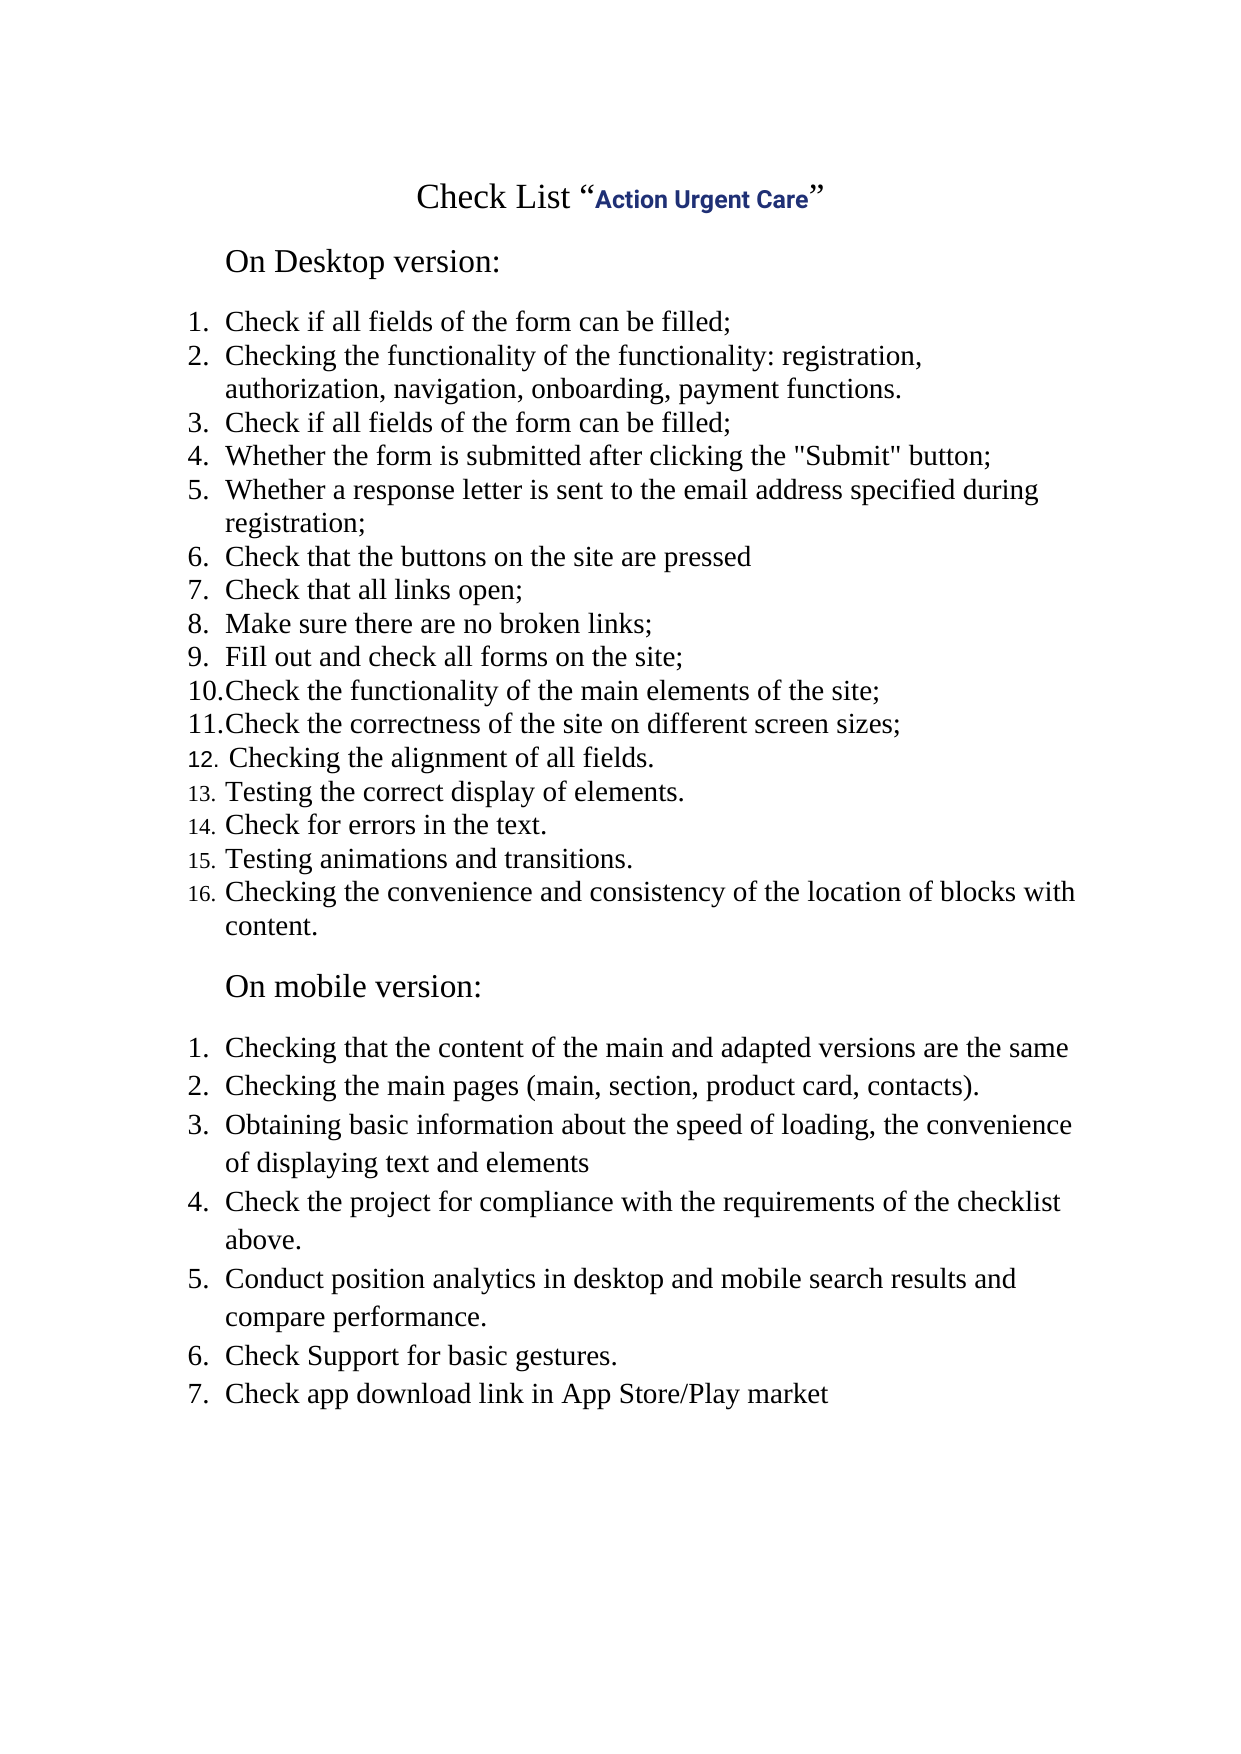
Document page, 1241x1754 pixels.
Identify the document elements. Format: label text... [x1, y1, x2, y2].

text Check List “Action Urgent Care” [150, 175, 1090, 216]
list Whether the form is submitted after clicking the "Submit" button; [187, 438, 1090, 472]
list Check app download link in App Store/Play market [187, 1377, 1090, 1410]
list Testing the correct display of elements. [187, 774, 1090, 807]
list Obtaining basic information about the speed of loading, the convenience of displaying text and elements [187, 1107, 1090, 1179]
list Check that the buttons on the site are pressed [187, 539, 1090, 572]
text On mobile version: [150, 966, 1090, 1005]
list Whether a response letter is sent to the email address specified during registration; [187, 472, 1090, 539]
list Checking the convenience and consistency of the location of blocks with content. [187, 874, 1090, 941]
list Check the correctness of the site on different screen sizes; [187, 707, 1090, 740]
list Checking the main pages (main, section, product card, contacts). [187, 1068, 1090, 1102]
list Check the functionality of the main elements of the site; [187, 673, 1090, 707]
list Checking that the content of the main and adapted versions are the same [187, 1030, 1090, 1063]
text On Desktop version: [225, 241, 1090, 279]
list Checking the alignment of all fields. [187, 740, 1090, 774]
list Check if all fields of the form can be filled; [187, 405, 1090, 438]
list FiIl out and check all forms on the site; [187, 639, 1090, 673]
list Check the project for compliance with the requirements of the checklist above. [187, 1184, 1090, 1256]
list Checking the functionality of the functionality: registration, authorization, navigation, onboarding, payment functions. [187, 338, 1090, 405]
list Make sure there are no broken links; [187, 606, 1090, 639]
list Check if all fields of the form can be filled; [187, 304, 1090, 338]
list Conduct position analytics in desktop and mobile search results and compare performance. [187, 1261, 1090, 1333]
list Check for errors in the text. [187, 807, 1090, 841]
list Testing animations and transitions. [187, 841, 1090, 874]
list Check that all links open; [187, 572, 1090, 606]
list Check Support for basic gestures. [187, 1338, 1090, 1372]
